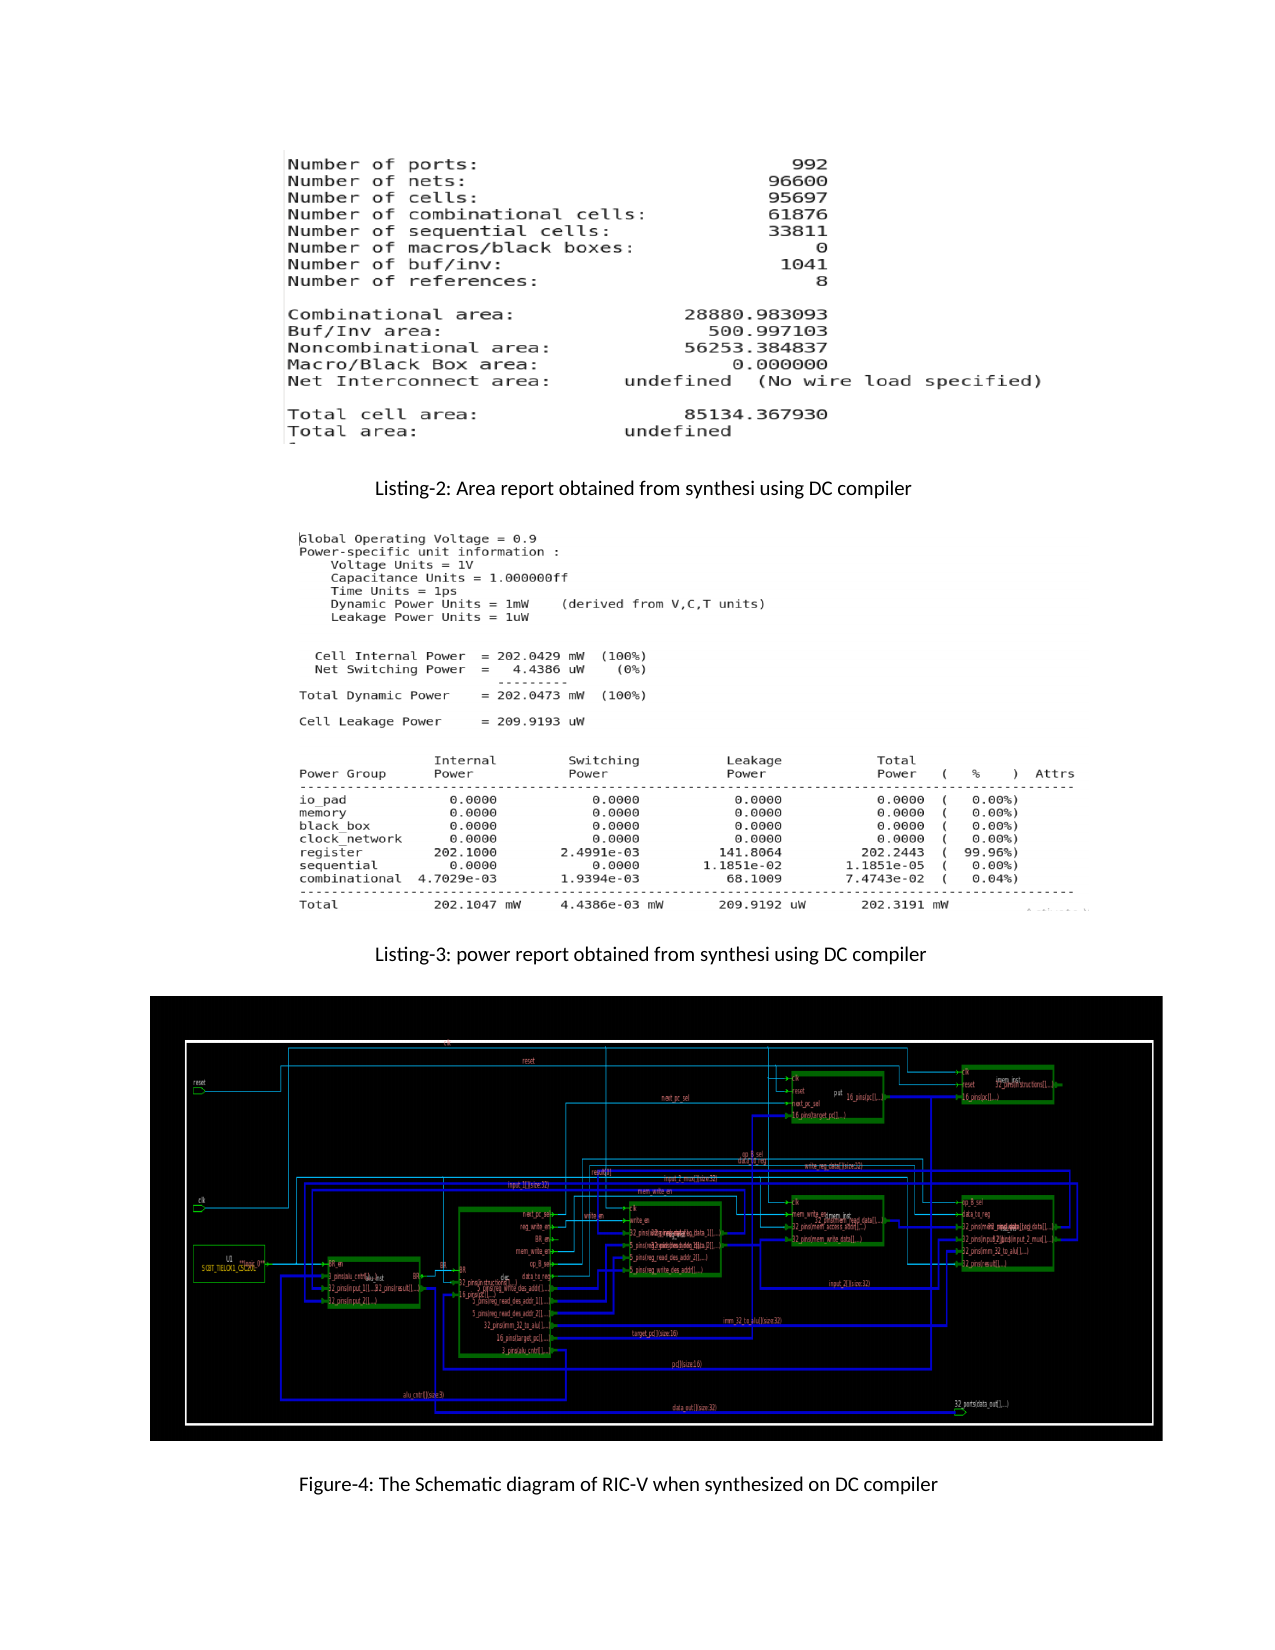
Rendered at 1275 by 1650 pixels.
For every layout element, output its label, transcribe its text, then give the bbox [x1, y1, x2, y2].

picture [283, 150, 1105, 444]
text Listing-3: power report obtained from synthesi using DC compiler [300, 941, 1162, 967]
picture [298, 529, 1089, 911]
text Listing-2: Area report obtained from synthesi using DC compiler [300, 475, 1162, 500]
text Figure-4: The Schematic diagram of RIC-V when synthesized on DC compiler [75, 1472, 1162, 1497]
picture [150, 996, 1163, 1441]
